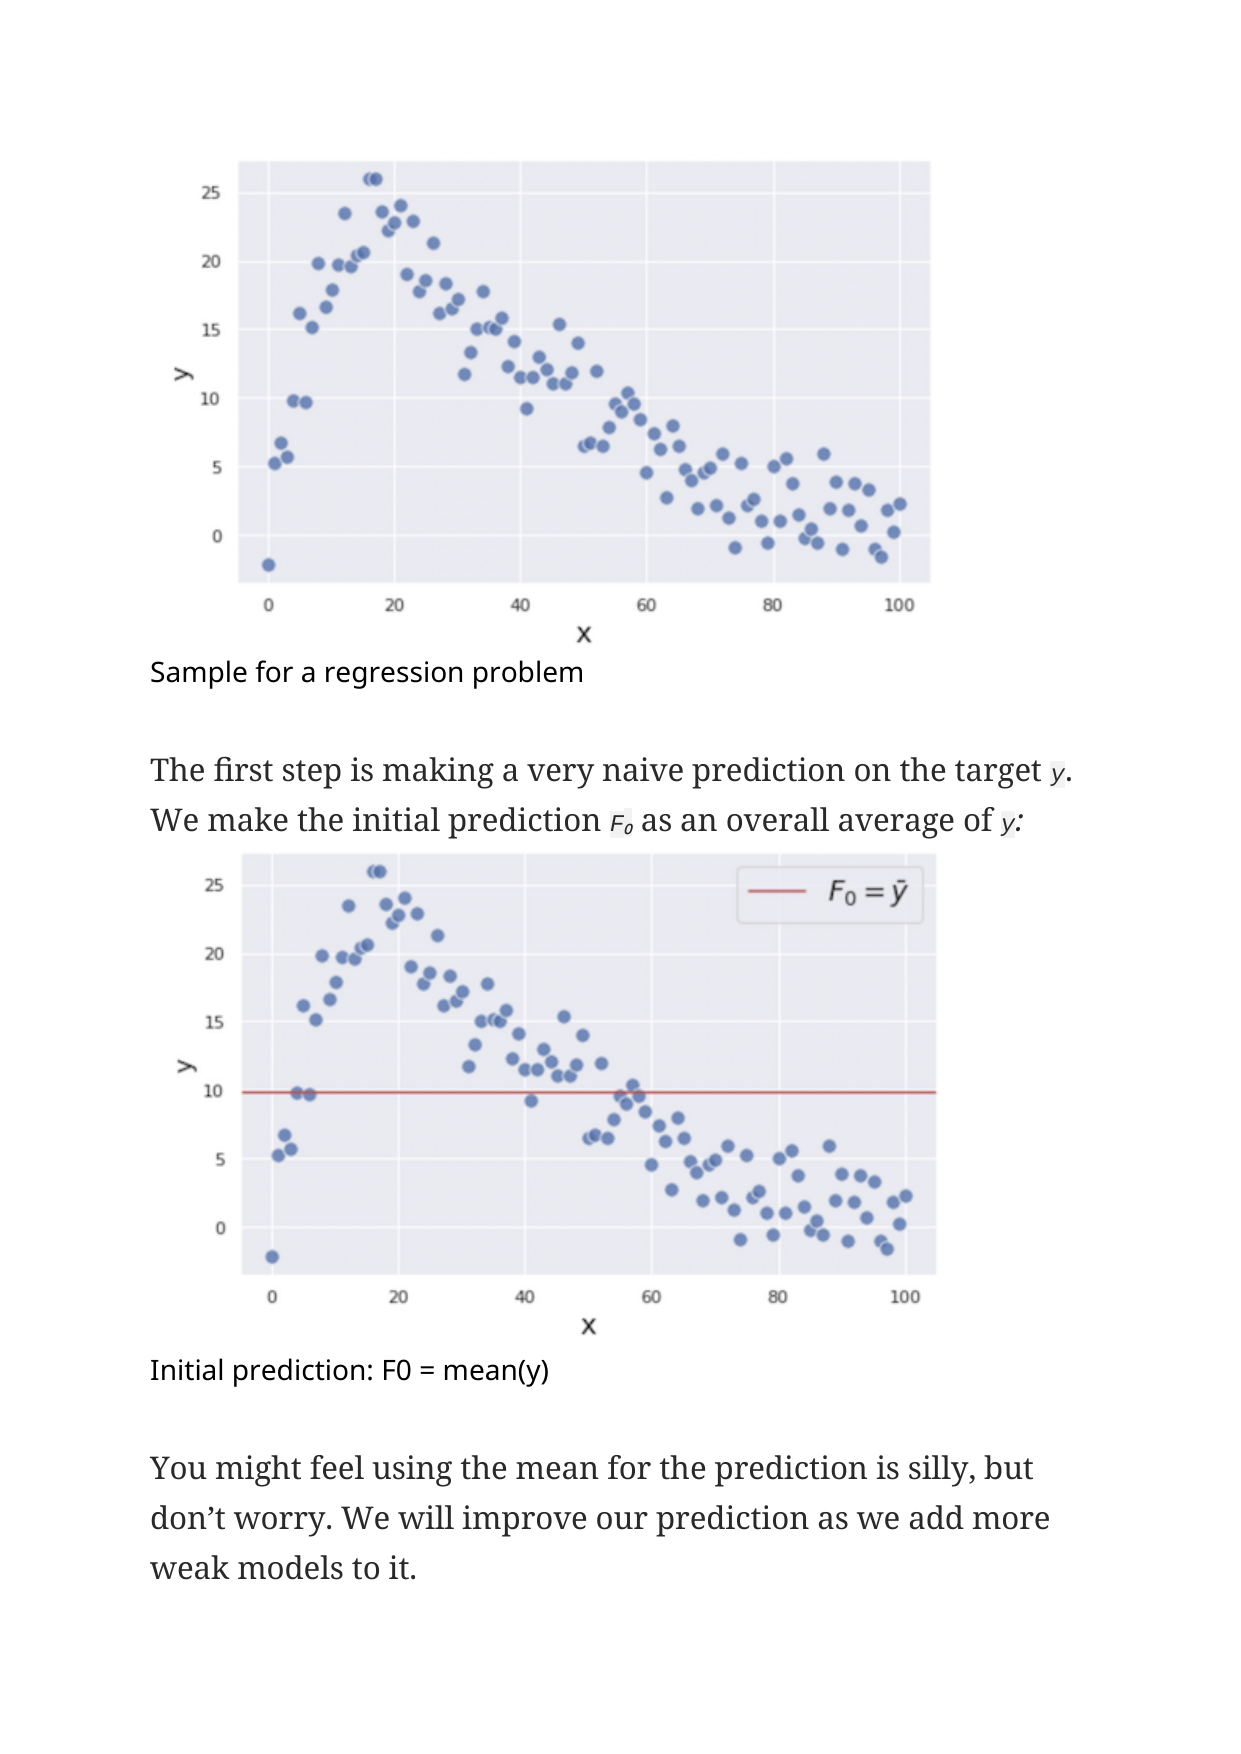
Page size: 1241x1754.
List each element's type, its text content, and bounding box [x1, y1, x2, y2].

text Sample for a regression problem [150, 652, 1090, 690]
text Initial prediction: F0 = mean(y) [150, 1350, 1090, 1388]
picture [150, 840, 1010, 1350]
text You might feel using the mean for the prediction is silly, but don’t worry. We will improve our prediction as we add more weak models to it. [150, 1438, 1090, 1588]
picture [150, 150, 1010, 652]
text The first step is making a very naive prediction on the target y. We make the initial prediction F₀ as an overall average of y: [150, 740, 1090, 840]
